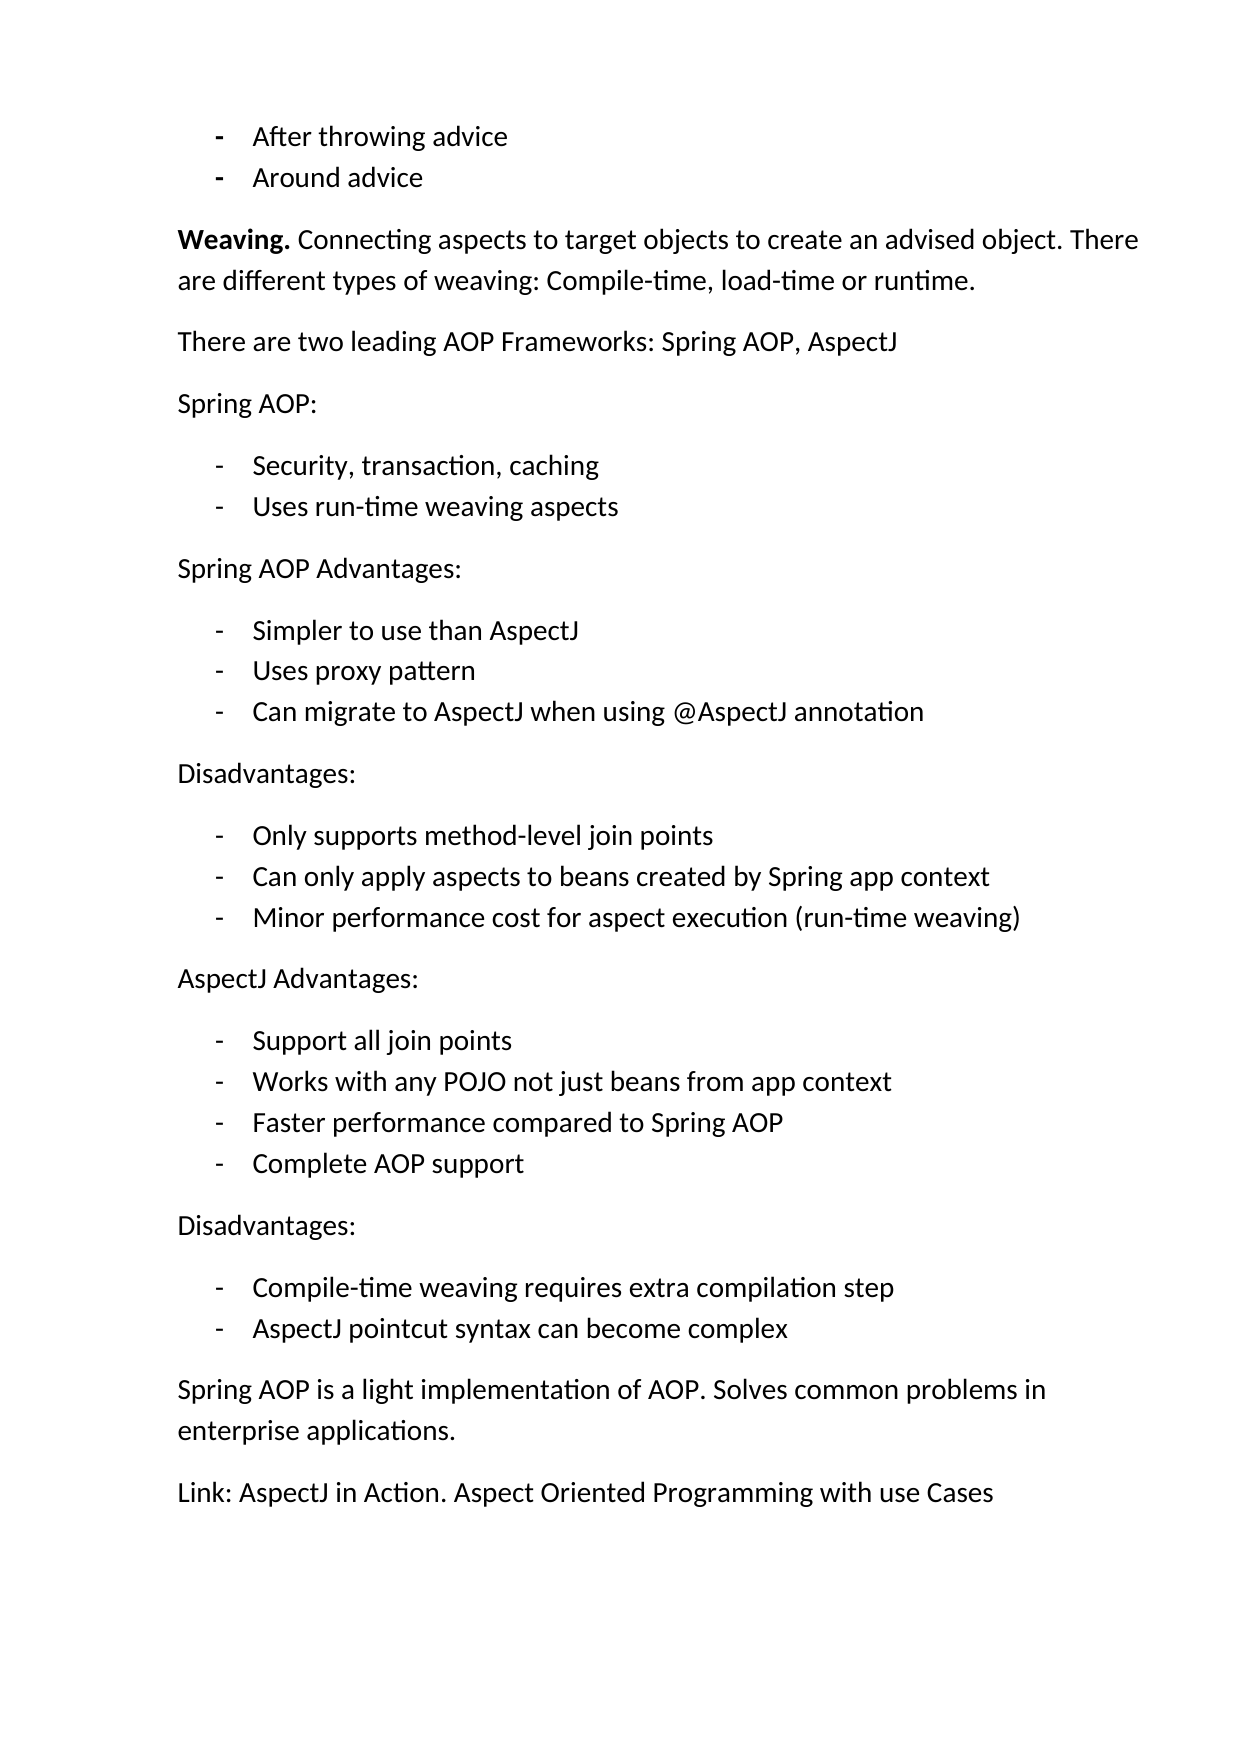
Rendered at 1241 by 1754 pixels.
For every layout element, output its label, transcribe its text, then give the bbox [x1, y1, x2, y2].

list Can only apply aspects to beans created by Spring app context [215, 858, 1152, 893]
list Works with any POJO not just beans from app context [215, 1063, 1152, 1099]
list AspectJ pointcut syntax can become complex [215, 1310, 1152, 1345]
text There are two leading AOP Frameworks: Spring AOP, AspectJ [177, 323, 1152, 359]
text Link: AspectJ in Action. Aspect Oriented Programming with use Cases [177, 1474, 1152, 1510]
text Spring AOP Advantages: [177, 550, 1152, 585]
list Support all join points [215, 1022, 1152, 1058]
text Spring AOP: [177, 385, 1152, 421]
text Weaving. Connecting aspects to target objects to create an advised object. There are different types of weaving: Compile-time, load-time or runtime. [177, 221, 1152, 297]
list Compile-time weaving requires extra compilation step [215, 1269, 1152, 1304]
list Only supports method-level join points [215, 817, 1152, 853]
list Can migrate to AspectJ when using @AspectJ annotation [215, 693, 1152, 729]
text Spring AOP is a light implementation of AOP. Solves common problems in enterprise applications. [177, 1371, 1152, 1448]
list Around advice [215, 159, 1152, 195]
list Faster performance compared to Spring AOP [215, 1104, 1152, 1140]
text Disadvantages: [177, 755, 1152, 791]
list Complete AOP support [215, 1145, 1152, 1181]
list Uses proxy pattern [215, 652, 1152, 688]
text AspectJ Advantages: [177, 961, 1152, 996]
list Simpler to use than AspectJ [215, 612, 1152, 647]
list Uses run-time weaving aspects [215, 488, 1152, 524]
list After throwing advice [215, 118, 1152, 154]
text Disadvantages: [177, 1207, 1152, 1243]
list Minor performance cost for aspect execution (run-time weaving) [215, 899, 1152, 934]
list Security, transaction, caching [215, 447, 1152, 483]
